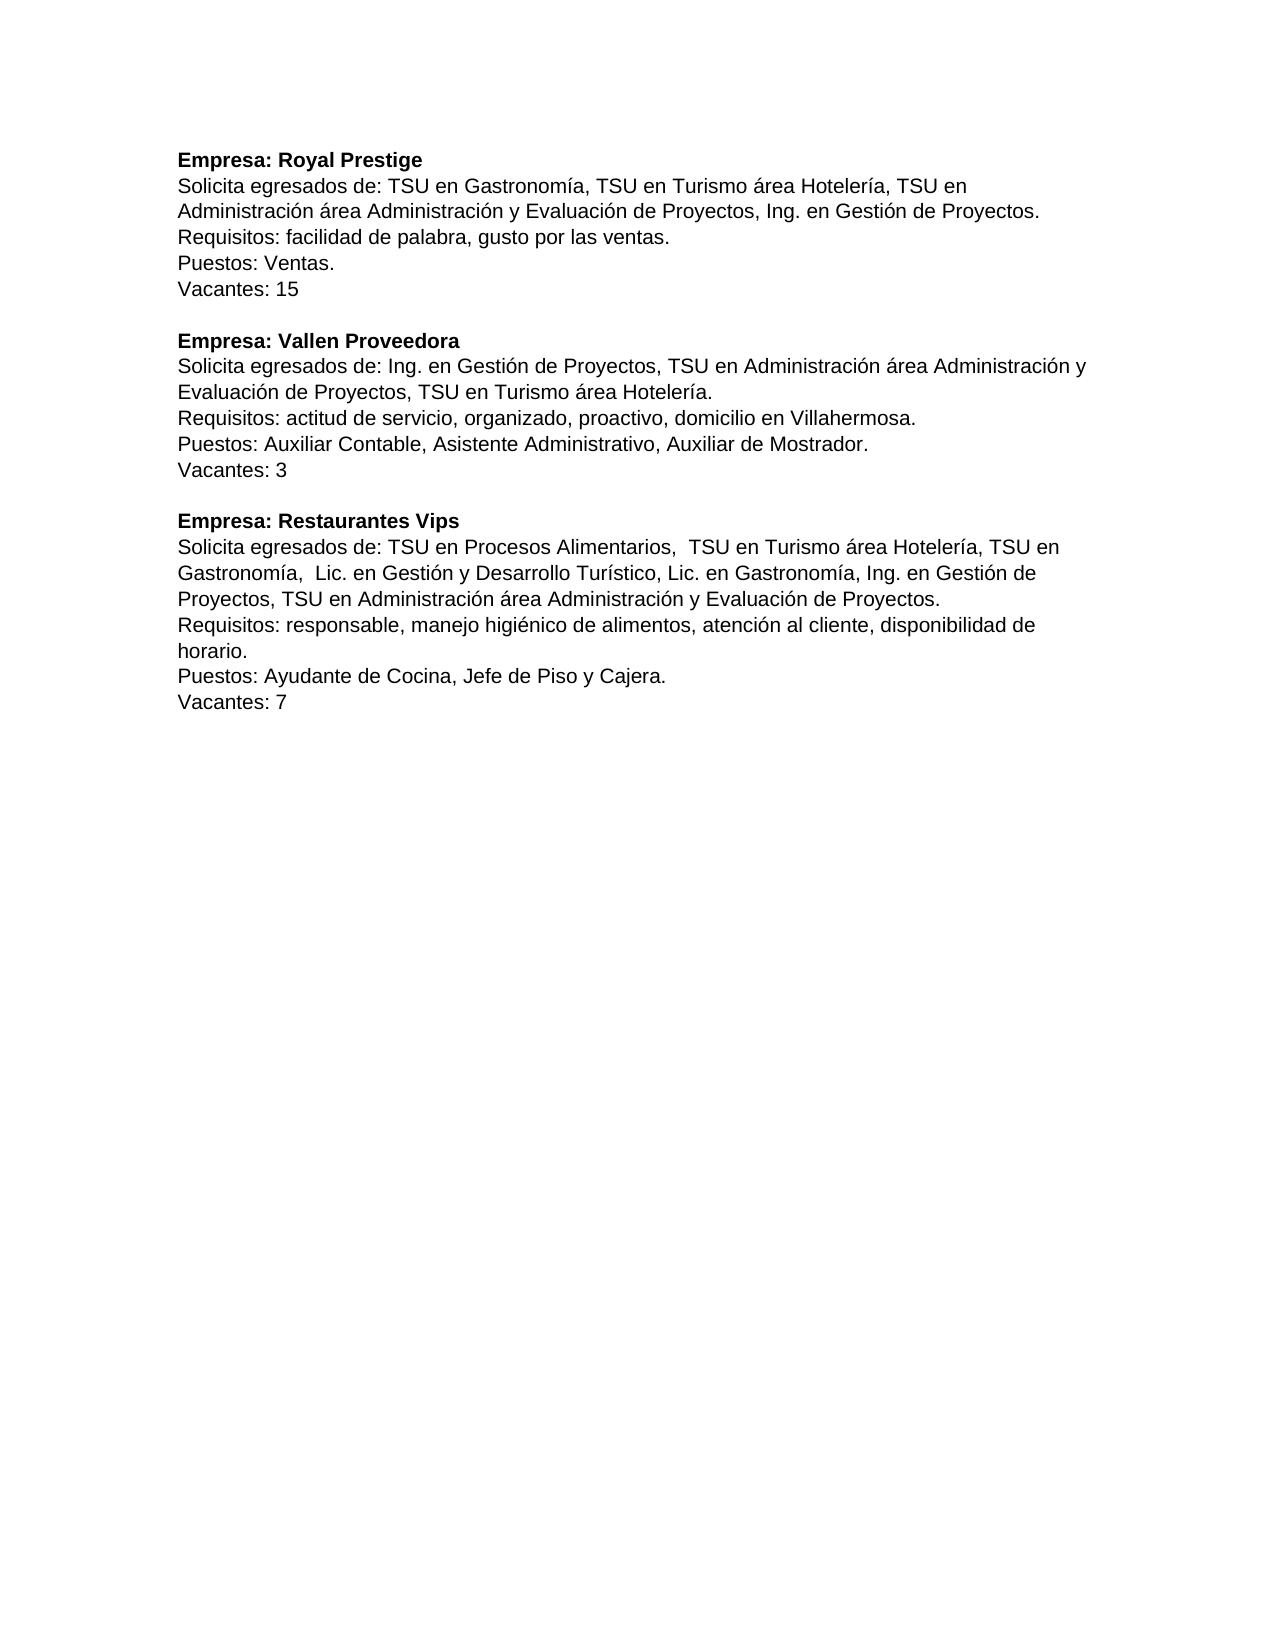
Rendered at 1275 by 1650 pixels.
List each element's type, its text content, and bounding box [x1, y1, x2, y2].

text Requisitos: facilidad de palabra, gusto por las ventas. [177, 225, 1098, 249]
text Solicita egresados de: TSU en Procesos Alimentarios, TSU en Turismo área Hotelería, TSU en Gastronomía, Lic. en Gestión y Desarrollo Turístico, Lic. en Gastronomía, Ing. en Gestión de Proyectos, TSU en Administración área Administración y Evaluación de Proyectos. [177, 535, 1098, 611]
text Puestos: Ventas. [177, 251, 1098, 275]
text Solicita egresados de: TSU en Gastronomía, TSU en Turismo área Hotelería, TSU en Administración área Administración y Evaluación de Proyectos, Ing. en Gestión de Proyectos. [177, 173, 1098, 223]
text Puestos: Ayudante de Cocina, Jefe de Piso y Cajera. [177, 664, 1098, 688]
text Vacantes: 3 [177, 458, 1098, 482]
text Puestos: Auxiliar Contable, Asistente Administrativo, Auxiliar de Mostrador. [177, 432, 1098, 456]
text Vacantes: 7 [177, 690, 1098, 714]
text Vacantes: 15 [177, 277, 1098, 301]
text Empresa: Royal Prestige [177, 148, 1098, 172]
text Empresa: Vallen Proveedora [177, 328, 1098, 352]
text Requisitos: responsable, manejo higiénico de alimentos, atención al cliente, disponibilidad de horario. [177, 613, 1098, 662]
text Empresa: Restaurantes Vips [177, 509, 1098, 533]
text Requisitos: actitud de servicio, organizado, proactivo, domicilio en Villahermosa. [177, 406, 1098, 430]
text Solicita egresados de: Ing. en Gestión de Proyectos, TSU en Administración área Administración y Evaluación de Proyectos, TSU en Turismo área Hotelería. [177, 354, 1098, 404]
